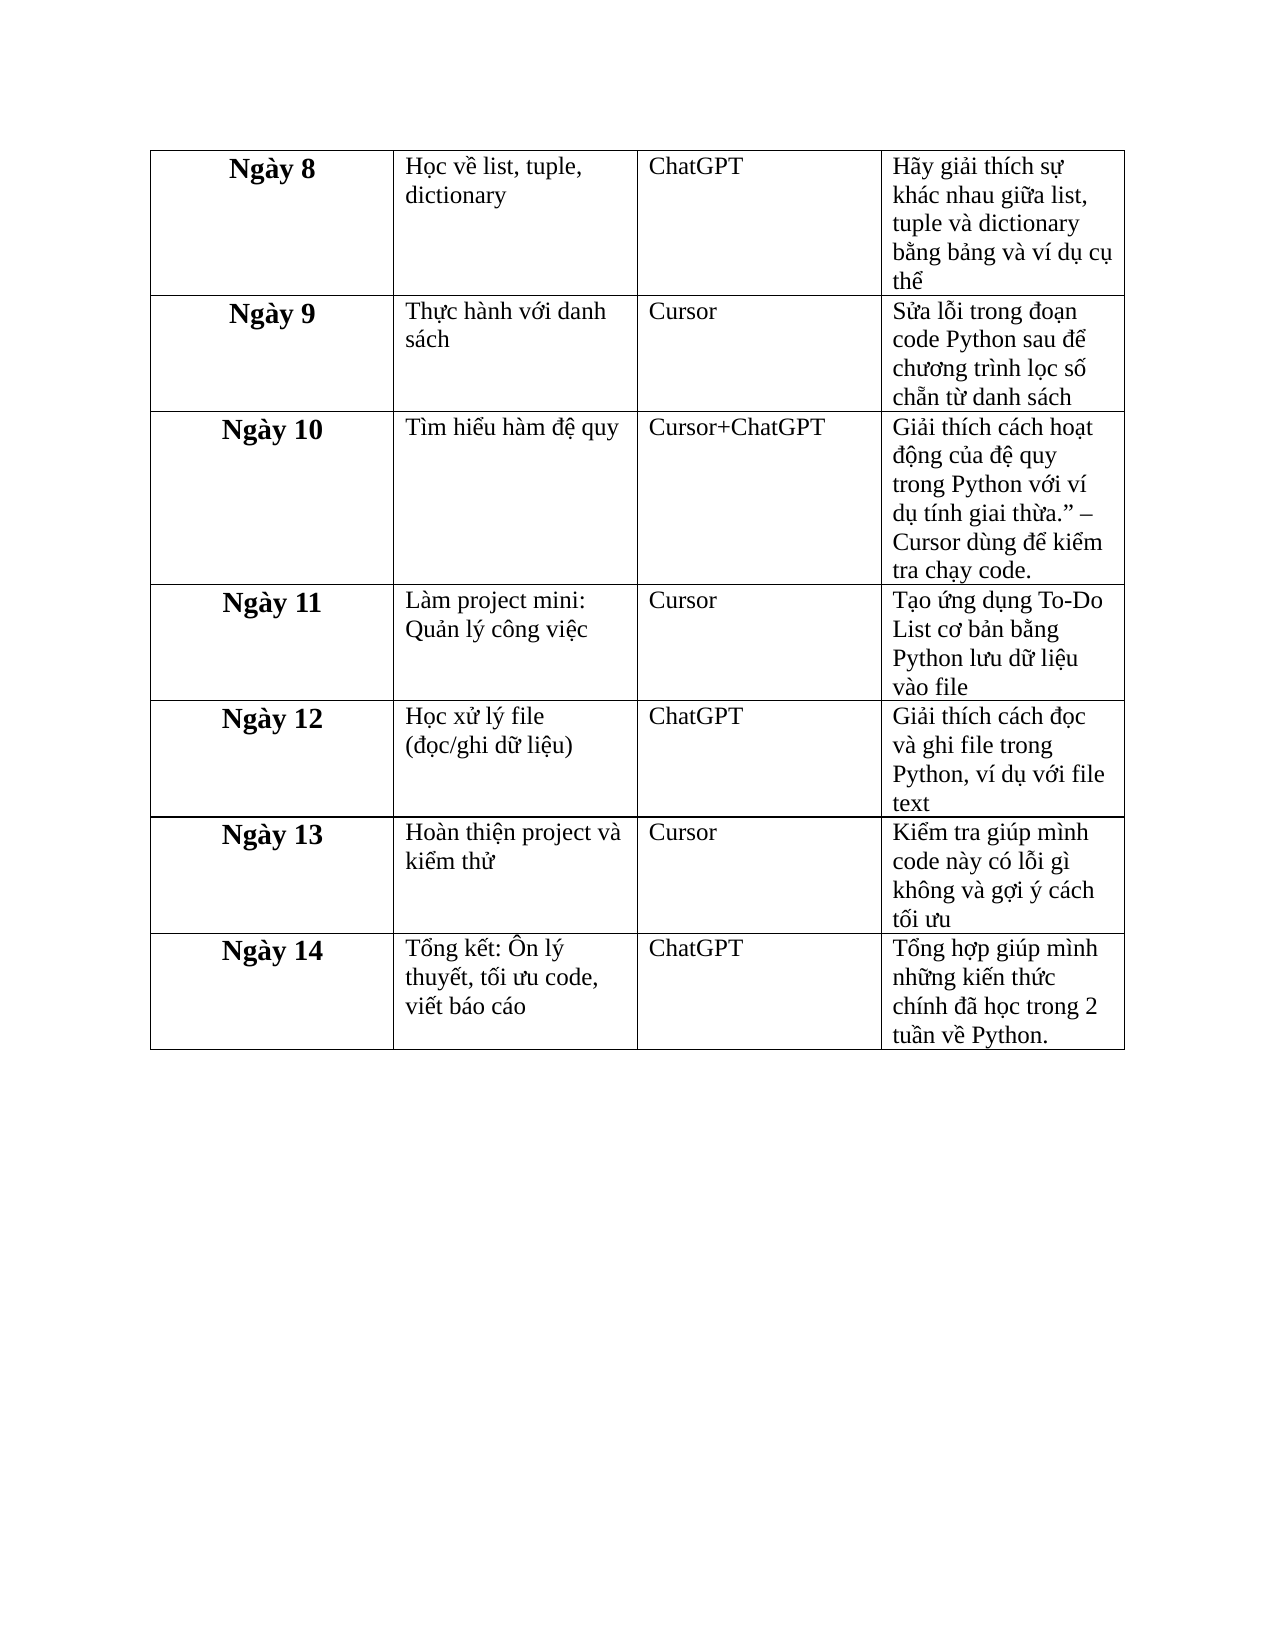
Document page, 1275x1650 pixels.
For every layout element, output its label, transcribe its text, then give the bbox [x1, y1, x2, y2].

table_cell Tạo ứng dụng To-Do List cơ bản bằng Python lưu dữ liệu vào file [882, 585, 1124, 700]
table_cell Cursor [638, 296, 881, 411]
table_cell Kiểm tra giúp mình code này có lỗi gì không và gợi ý cách tối ưu [882, 818, 1124, 932]
table_cell Ngày 14 [151, 934, 393, 1048]
table_cell Ngày 11 [151, 585, 393, 700]
table_cell Ngày 8 [151, 151, 393, 295]
table_cell Hãy giải thích sự khác nhau giữa list, tuple và dictionary bằng bảng và ví dụ cụ thể [882, 151, 1124, 295]
table_cell Ngày 12 [151, 701, 393, 816]
table_cell Thực hành với danh sách [394, 296, 637, 411]
table_cell Hoàn thiện project và kiểm thử [394, 818, 637, 932]
table_cell Học xử lý file (đọc/ghi dữ liệu) [394, 701, 637, 816]
table_cell Giải thích cách đọc và ghi file trong Python, ví dụ với file text [882, 701, 1124, 816]
table_cell ChatGPT [638, 934, 881, 1048]
table_cell ChatGPT [638, 701, 881, 816]
table_cell Ngày 9 [151, 296, 393, 411]
table_cell Cursor+ChatGPT [638, 412, 881, 584]
table_cell ChatGPT [638, 151, 881, 295]
table_cell Làm project mini: Quản lý công việc [394, 585, 637, 700]
table_cell Tổng hợp giúp mình những kiến thức chính đã học trong 2 tuần về Python. [882, 934, 1124, 1048]
table_cell Học về list, tuple, dictionary [394, 151, 637, 295]
table_cell Tìm hiểu hàm đệ quy [394, 412, 637, 584]
table_cell Cursor [638, 585, 881, 700]
table_cell Cursor [638, 818, 881, 932]
table_cell Giải thích cách hoạt động của đệ quy trong Python với ví dụ tính giai thừa.” – Cursor dùng để kiểm tra chạy code. [882, 412, 1124, 584]
table_cell Sửa lỗi trong đoạn code Python sau để chương trình lọc số chẵn từ danh sách [882, 296, 1124, 411]
table_cell Ngày 10 [151, 412, 393, 584]
table_cell Tổng kết: Ôn lý thuyết, tối ưu code, viết báo cáo [394, 934, 637, 1048]
table_cell Ngày 13 [151, 818, 393, 932]
